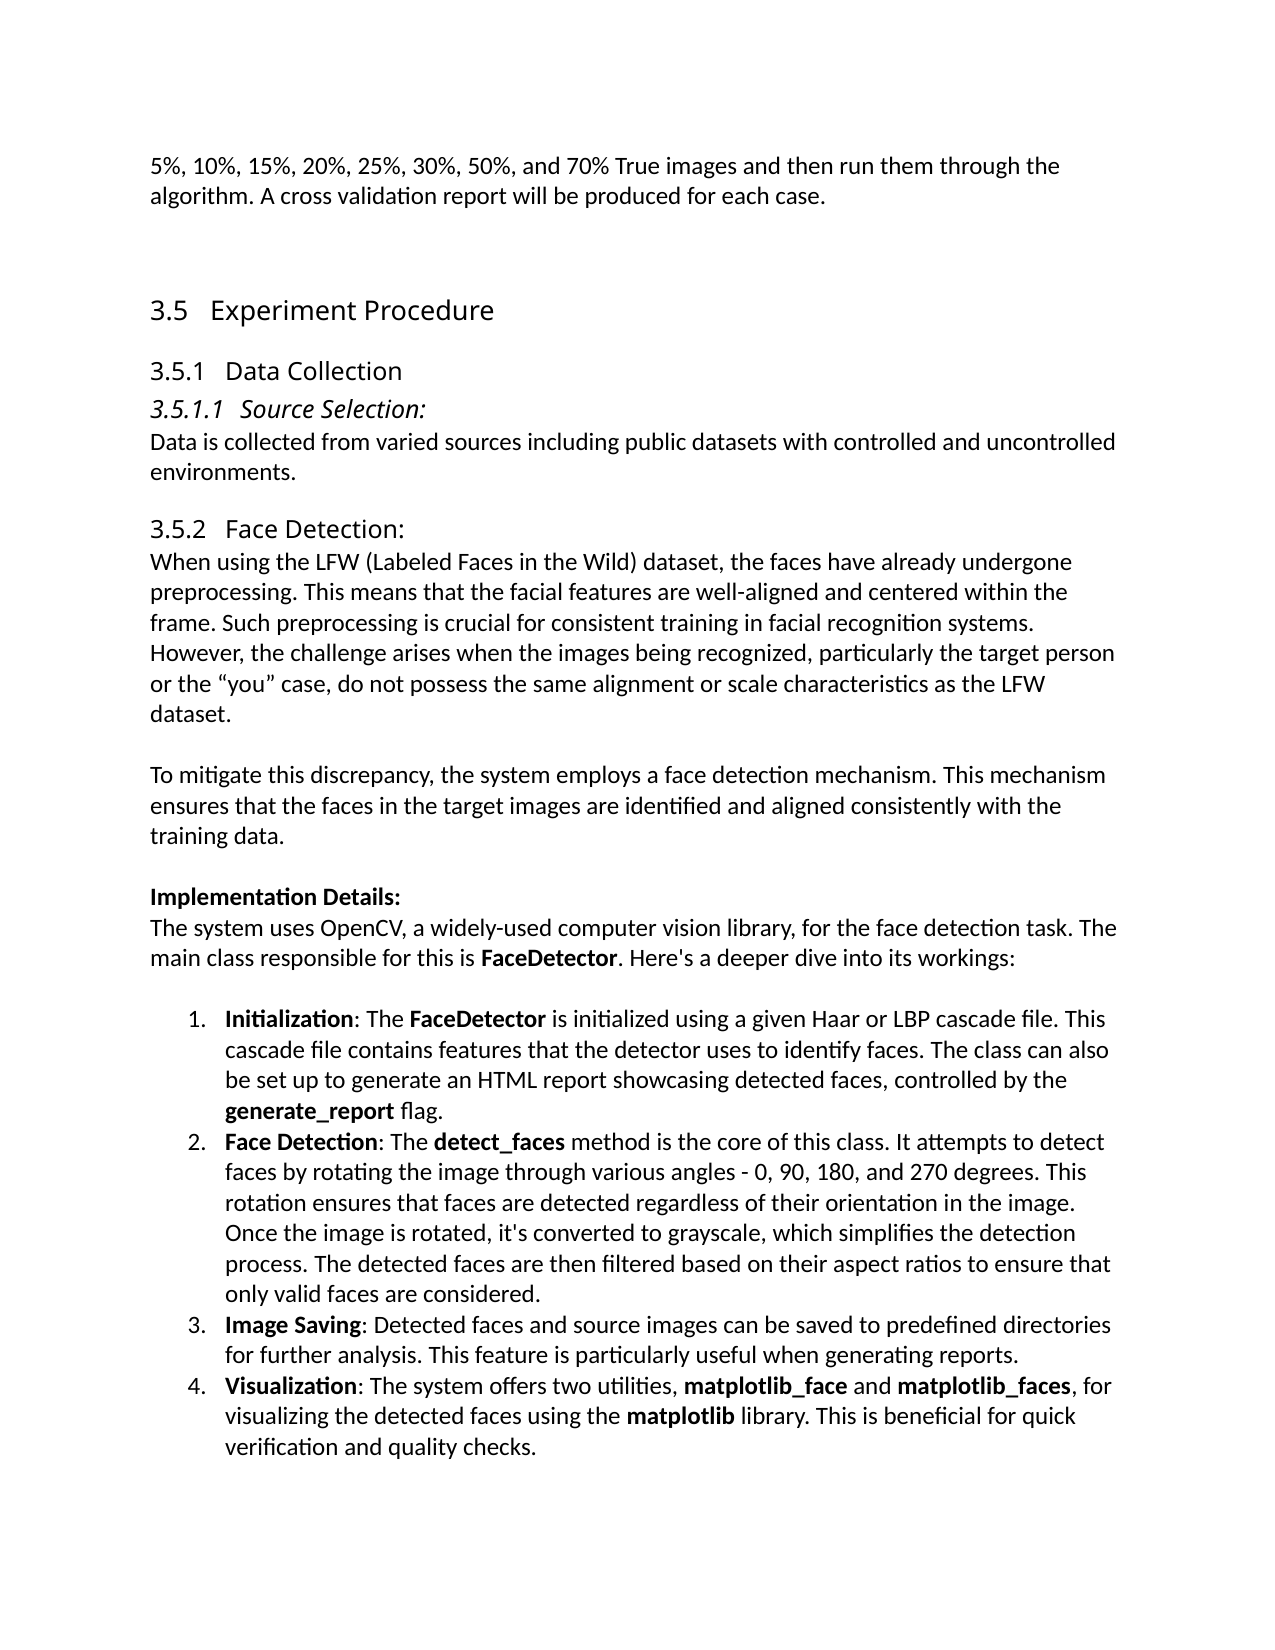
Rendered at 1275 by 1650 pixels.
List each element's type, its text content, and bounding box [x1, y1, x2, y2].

subtitle Source Selection: [150, 392, 1125, 426]
subtitle Experiment Procedure [150, 292, 1125, 328]
list Face Detection: The detect_faces method is the core of this class. It attempts to detect faces by rotating the image through various angles - 0, 90, 180, and 270 degrees. This rotation ensures that faces are detected regardless of their orientation in the image. Once the image is rotated, it's converted to grayscale, which simplifies the detection process. The detected faces are then filtered based on their aspect ratios to ensure that only valid faces are considered. [187, 1126, 1125, 1309]
text Data is collected from varied sources including public datasets with controlled and uncontrolled environments. [150, 426, 1125, 487]
text Implementation Details: [150, 882, 1125, 912]
subtitle Data Collection [150, 353, 1125, 387]
subtitle Face Detection: [150, 512, 1125, 546]
text The system uses OpenCV, a widely-used computer vision library, for the face detection task. The main class responsible for this is FaceDetector. Here's a deeper dive into its workings: [150, 912, 1125, 973]
text To mitigate this discrepancy, the system employs a face detection mechanism. This mechanism ensures that the faces in the target images are identified and aligned consistently with the training data. [150, 759, 1125, 851]
list Image Saving: Detected faces and source images can be saved to predefined directories for further analysis. This feature is particularly useful when generating reports. [187, 1309, 1125, 1370]
text When using the LFW (Labeled Faces in the Wild) dataset, the faces have already undergone preprocessing. This means that the facial features are well-aligned and centered within the frame. Such preprocessing is crucial for consistent training in facial recognition systems. However, the challenge arises when the images being recognized, particularly the target person or the “you” case, do not possess the same alignment or scale characteristics as the LFW dataset. [150, 546, 1125, 729]
list Initialization: The FaceDetector is initialized using a given Haar or LBP cascade file. This cascade file contains features that the detector uses to identify faces. The class can also be set up to generate an HTML report showcasing detected faces, controlled by the generate_report flag. [187, 1004, 1125, 1126]
list Visualization: The system offers two utilities, matplotlib_face and matplotlib_faces, for visualizing the detected faces using the matplotlib library. This is beneficial for quick verification and quality checks. [187, 1370, 1125, 1461]
